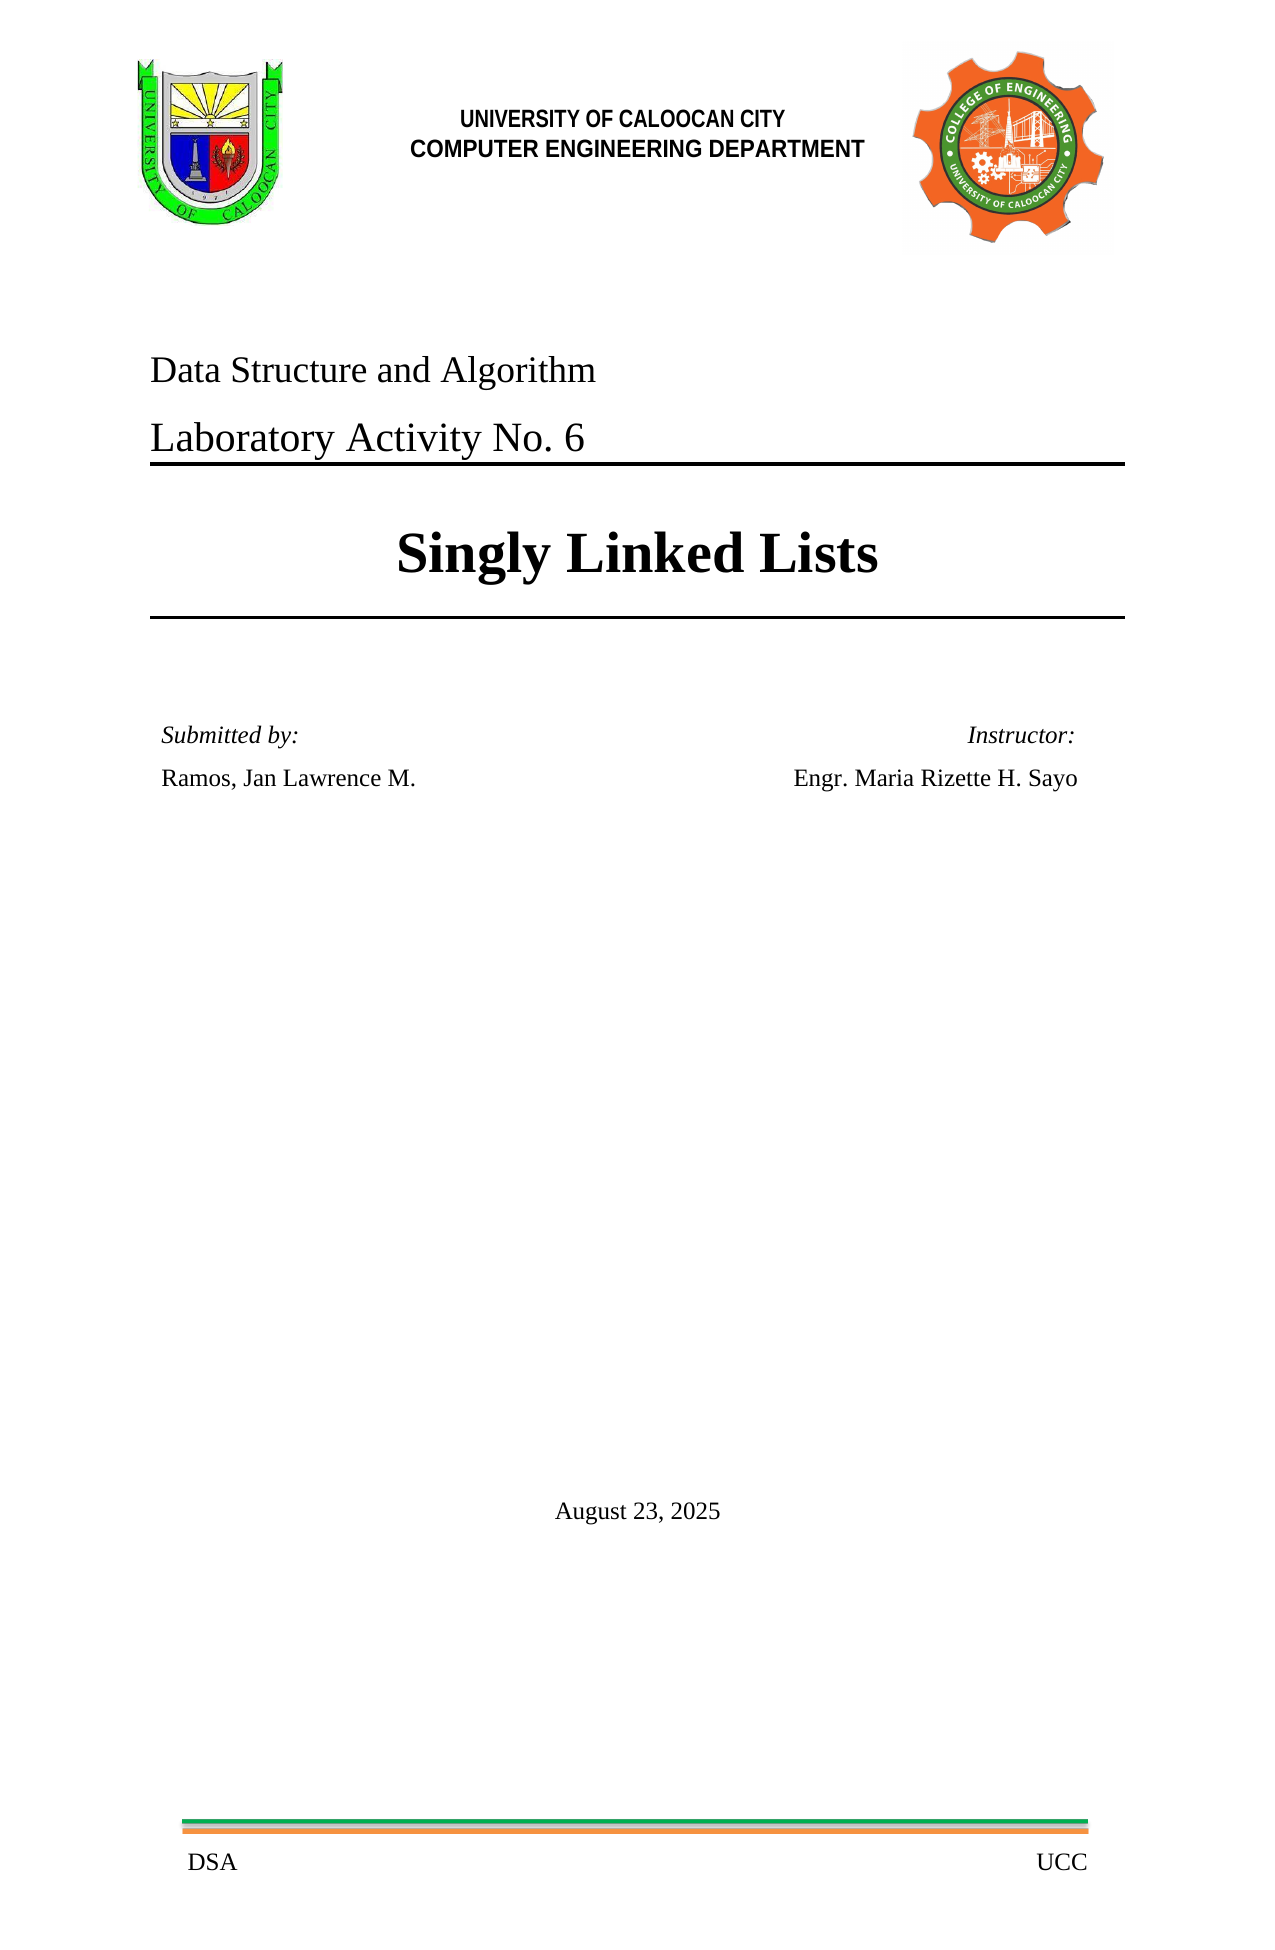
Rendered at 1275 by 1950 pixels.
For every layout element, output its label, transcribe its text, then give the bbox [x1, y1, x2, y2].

text Laboratory Activity No. 6 [150, 412, 1125, 462]
text August 23, 2025 [150, 1496, 1125, 1525]
table_cell Ramos, Jan Lawrence M. [150, 763, 619, 849]
text Data Structure and Algorithm [150, 348, 1125, 391]
picture [902, 41, 1114, 255]
title Singly Linked Lists [150, 518, 1125, 585]
table_cell Engr. Maria Rizette H. Sayo [620, 763, 1089, 849]
table_header Instructor: [620, 720, 1089, 763]
picture [175, 1815, 1097, 1834]
table_header Submitted by: [150, 720, 619, 763]
picture [137, 59, 283, 226]
